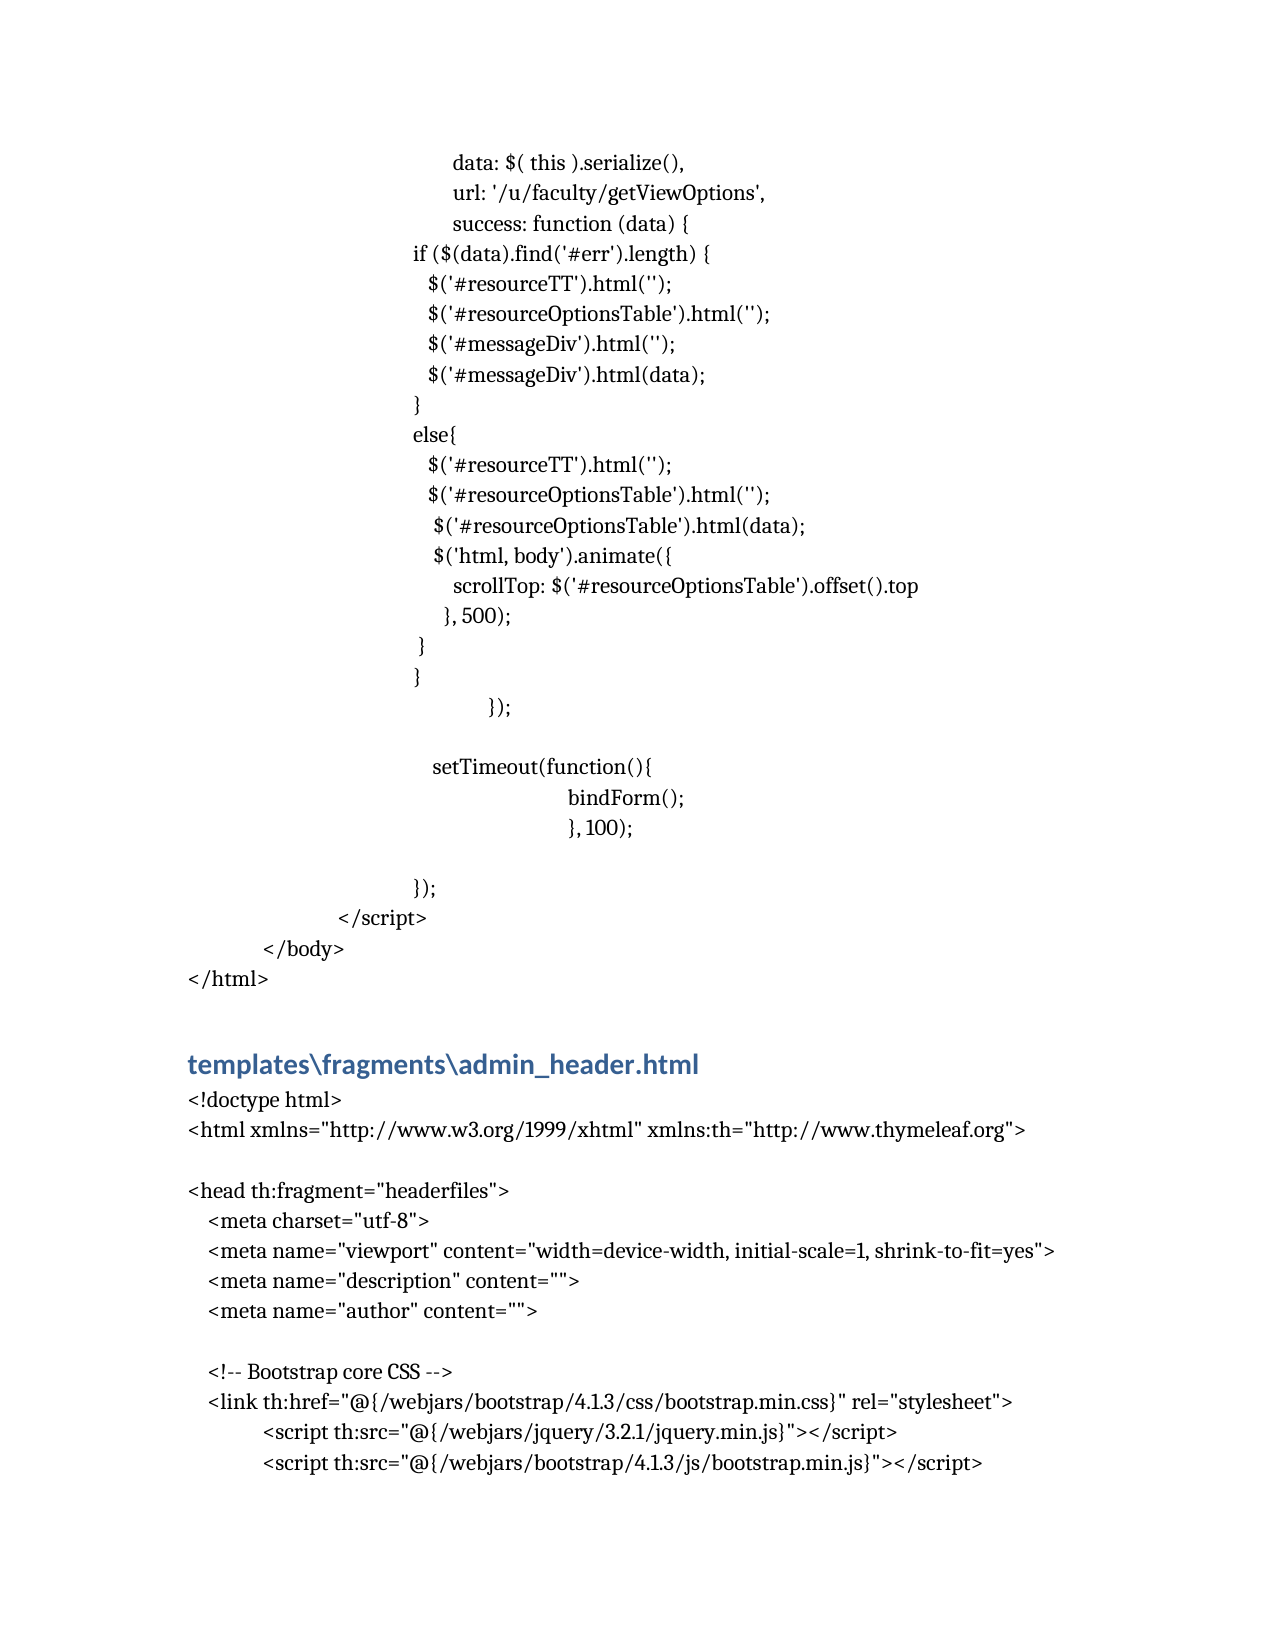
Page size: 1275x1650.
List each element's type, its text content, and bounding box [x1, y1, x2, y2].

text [187, 150, 1087, 992]
subtitle templates\fragments\admin_header.html [187, 1046, 1087, 1081]
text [187, 1087, 1087, 1476]
